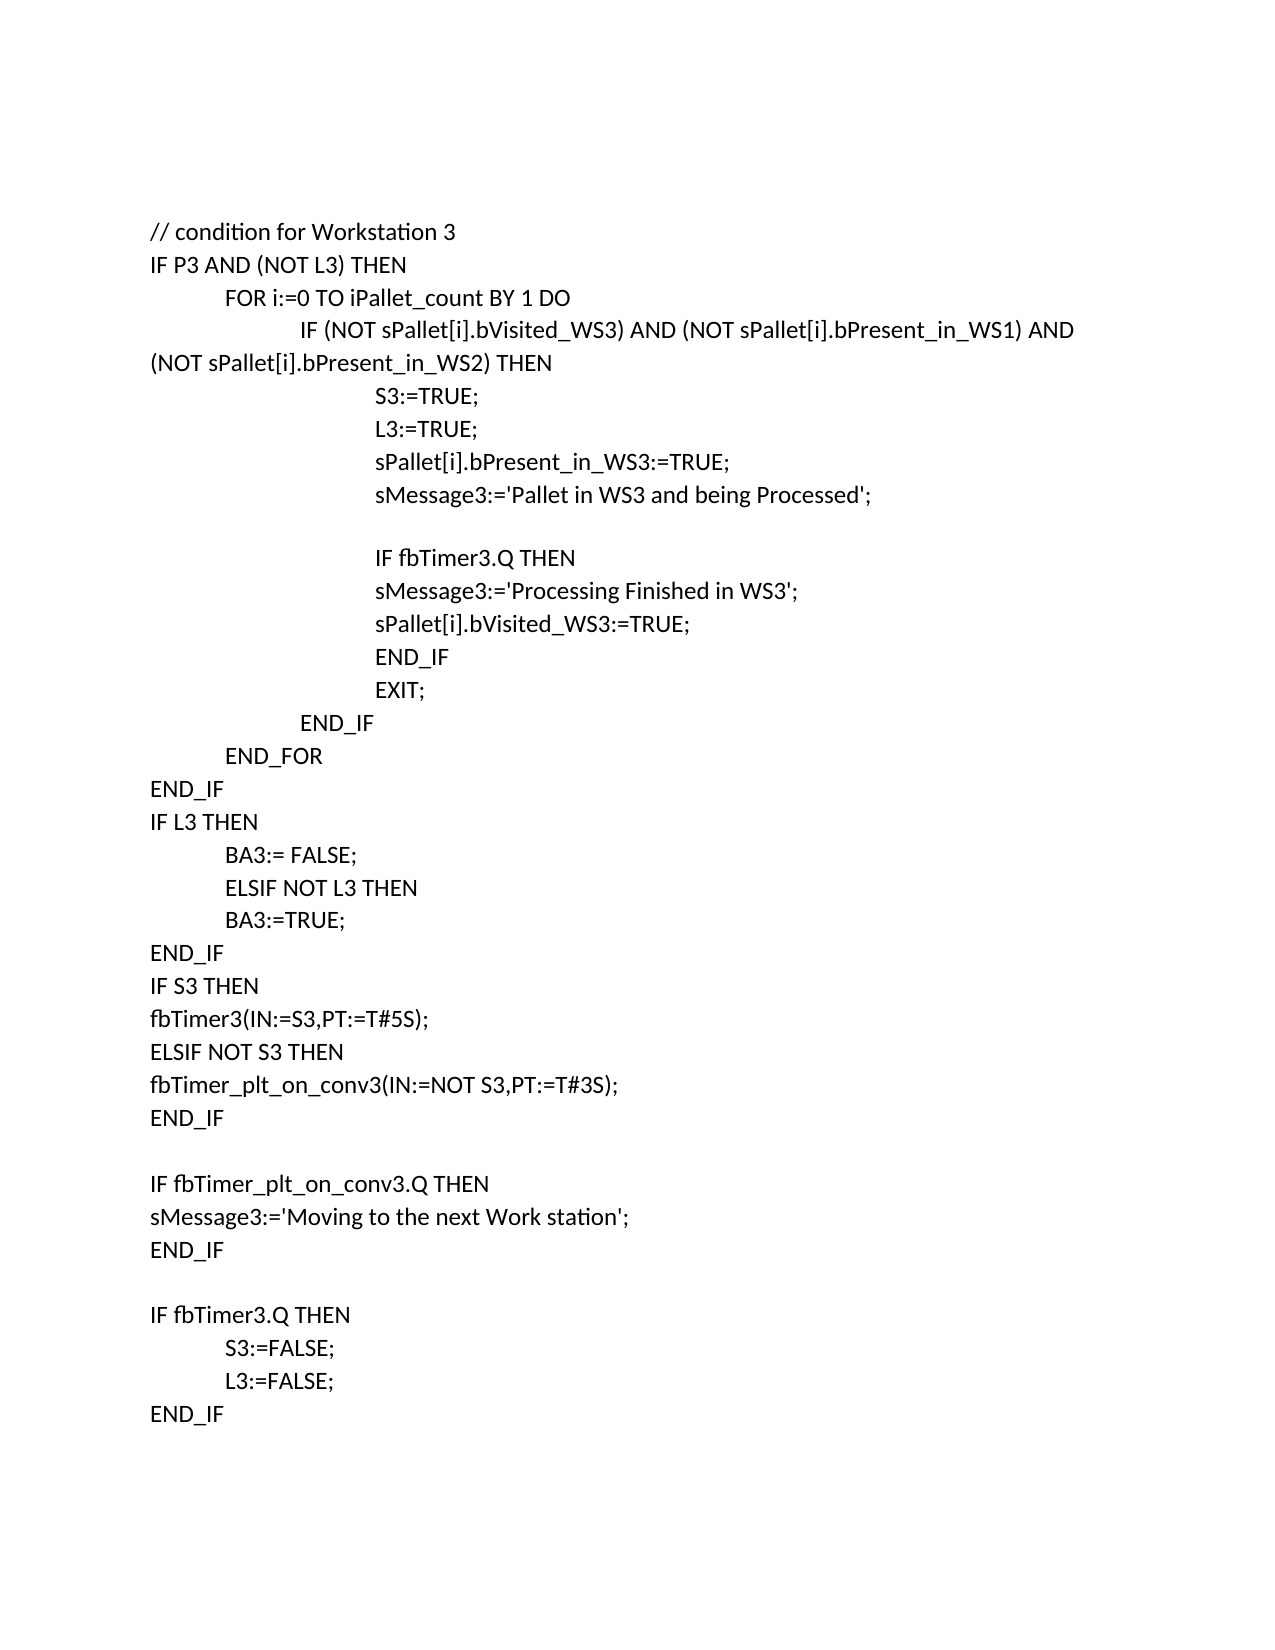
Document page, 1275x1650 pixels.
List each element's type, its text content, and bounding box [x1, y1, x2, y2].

text fbTimer3(IN:=S3,PT:=T#5S); [150, 1003, 1125, 1034]
text IF (NOT sPallet[i].bVisited_WS3) AND (NOT sPallet[i].bPresent_in_WS1) AND (NOT sPallet[i].bPresent_in_WS2) THEN [150, 314, 1125, 378]
text sPallet[i].bVisited_WS3:=TRUE; [150, 608, 1125, 639]
text BA3:=TRUE; [150, 904, 1125, 935]
text END_IF [150, 1234, 1125, 1264]
text ELSIF NOT L3 THEN [150, 872, 1125, 902]
text // condition for Workstation 3 [150, 216, 1125, 246]
text IF L3 THEN [150, 806, 1125, 836]
text END_IF [150, 773, 1125, 803]
text EXIT; [150, 674, 1125, 705]
text S3:=FALSE; [150, 1332, 1125, 1363]
text sMessage3:='Pallet in WS3 and being Processed'; [150, 479, 1125, 510]
text BA3:= FALSE; [150, 839, 1125, 869]
text END_IF [150, 707, 1125, 738]
text sMessage3:='Processing Finished in WS3'; [150, 575, 1125, 606]
text IF fbTimer3.Q THEN [150, 1299, 1125, 1330]
text END_IF [150, 937, 1125, 968]
text fbTimer_plt_on_conv3(IN:=NOT S3,PT:=T#3S); [150, 1069, 1125, 1100]
text IF fbTimer_plt_on_conv3.Q THEN [150, 1168, 1125, 1198]
text END_IF [150, 1398, 1125, 1429]
text ELSIF NOT S3 THEN [150, 1036, 1125, 1067]
text END_FOR [150, 740, 1125, 771]
text END_IF [150, 641, 1125, 672]
text L3:=FALSE; [150, 1365, 1125, 1396]
text L3:=TRUE; [150, 413, 1125, 444]
text sPallet[i].bPresent_in_WS3:=TRUE; [150, 446, 1125, 477]
text S3:=TRUE; [150, 380, 1125, 411]
text IF S3 THEN [150, 970, 1125, 1001]
text IF fbTimer3.Q THEN [150, 542, 1125, 573]
text sMessage3:='Moving to the next Work station'; [150, 1201, 1125, 1231]
text FOR i:=0 TO iPallet_count BY 1 DO [150, 282, 1125, 312]
text IF P3 AND (NOT L3) THEN [150, 249, 1125, 279]
text END_IF [150, 1102, 1125, 1133]
